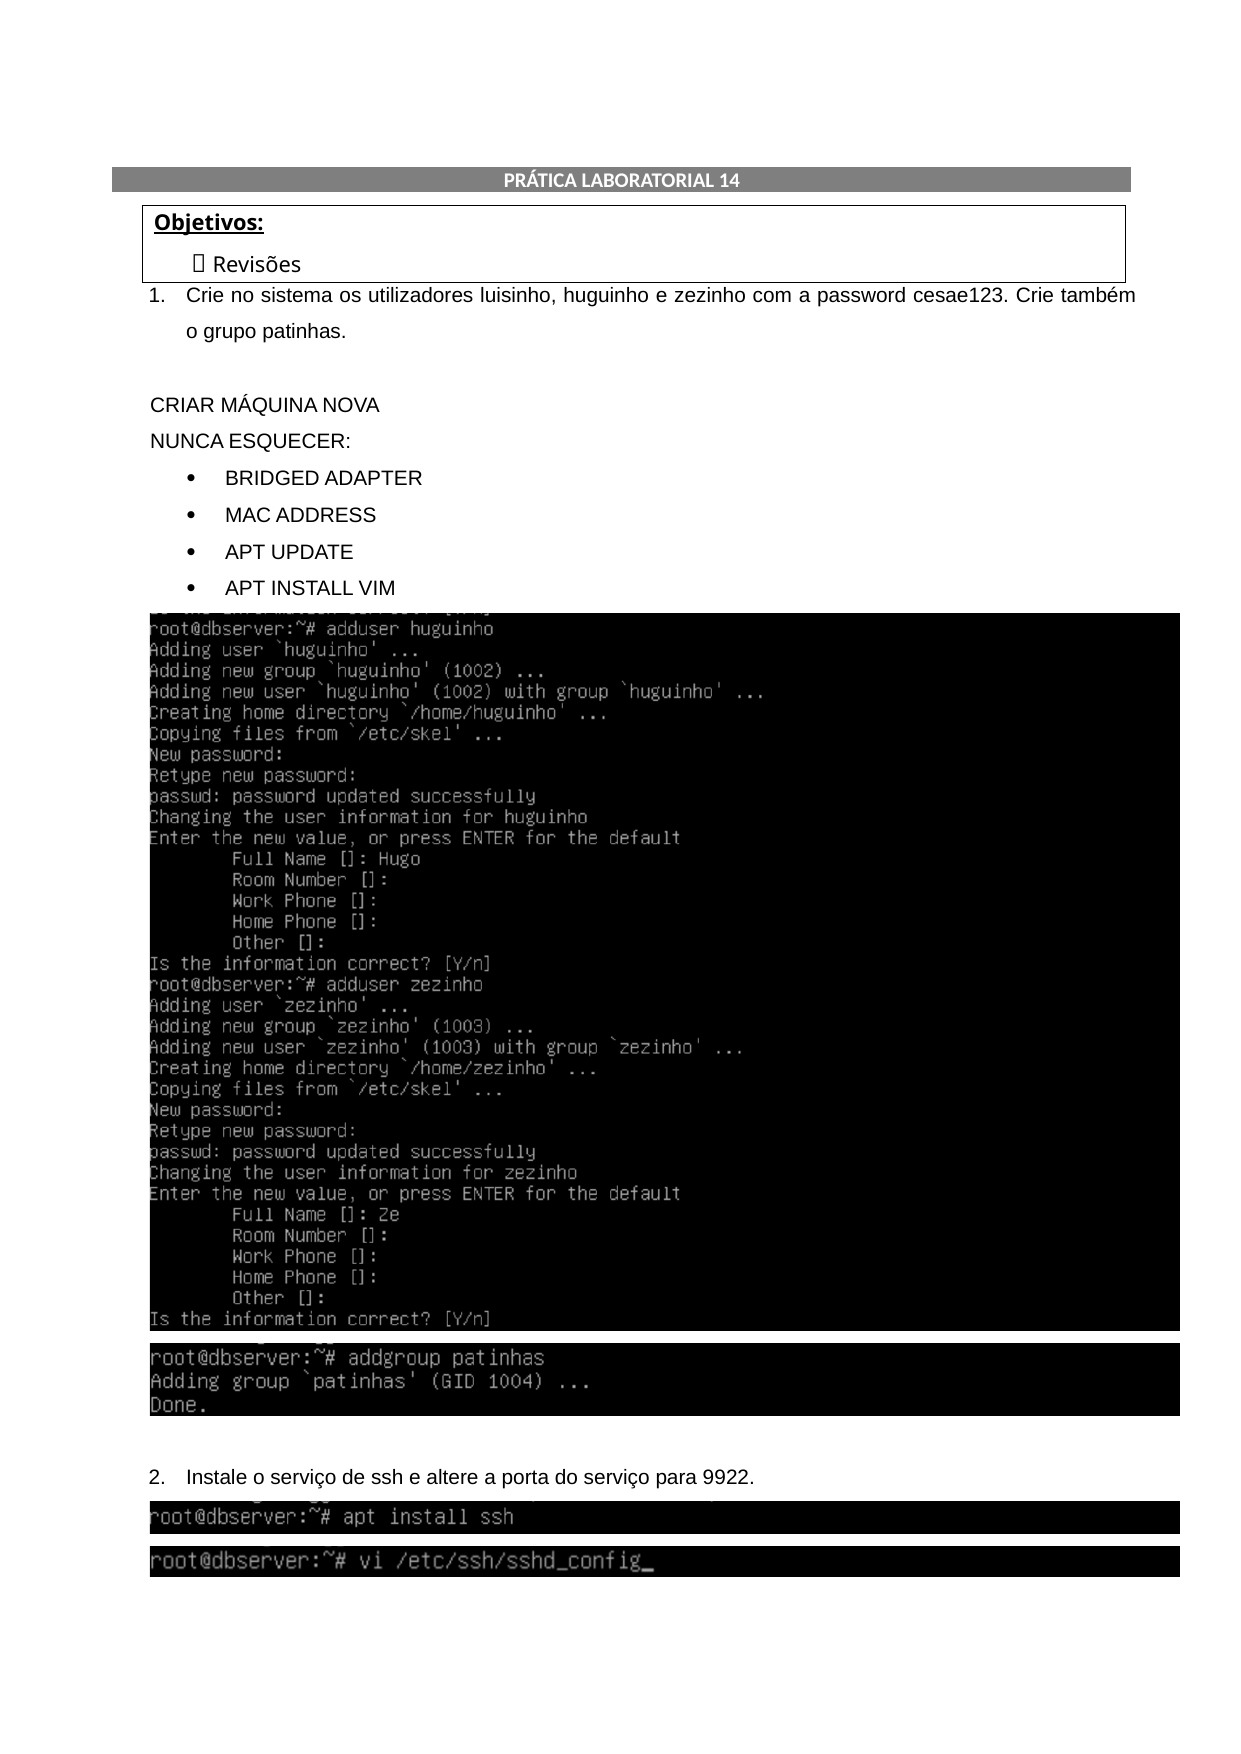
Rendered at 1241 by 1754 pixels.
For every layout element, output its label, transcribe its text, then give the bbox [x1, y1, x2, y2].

list APT INSTALL VIM [187, 576, 1138, 600]
text CRIAR MÁQUINA NOVA [150, 393, 1138, 417]
list Crie no sistema os utilizadores luisinho, huguinho e zezinho com a password cesae123. Crie também o grupo patinhas. [148, 283, 1138, 343]
list Instale o serviço de ssh e altere a porta do serviço para 9922. [148, 1465, 1138, 1489]
text NUNCA ESQUECER: [150, 429, 1138, 453]
list MAC ADDRESS [187, 503, 1138, 527]
table_header Objetivos:  Revisões [143, 206, 1125, 282]
list APT UPDATE [187, 539, 1138, 563]
text PRÁTICA LABORATORIAL 14 [112, 167, 1131, 192]
list BRIDGED ADAPTER [187, 466, 1138, 490]
